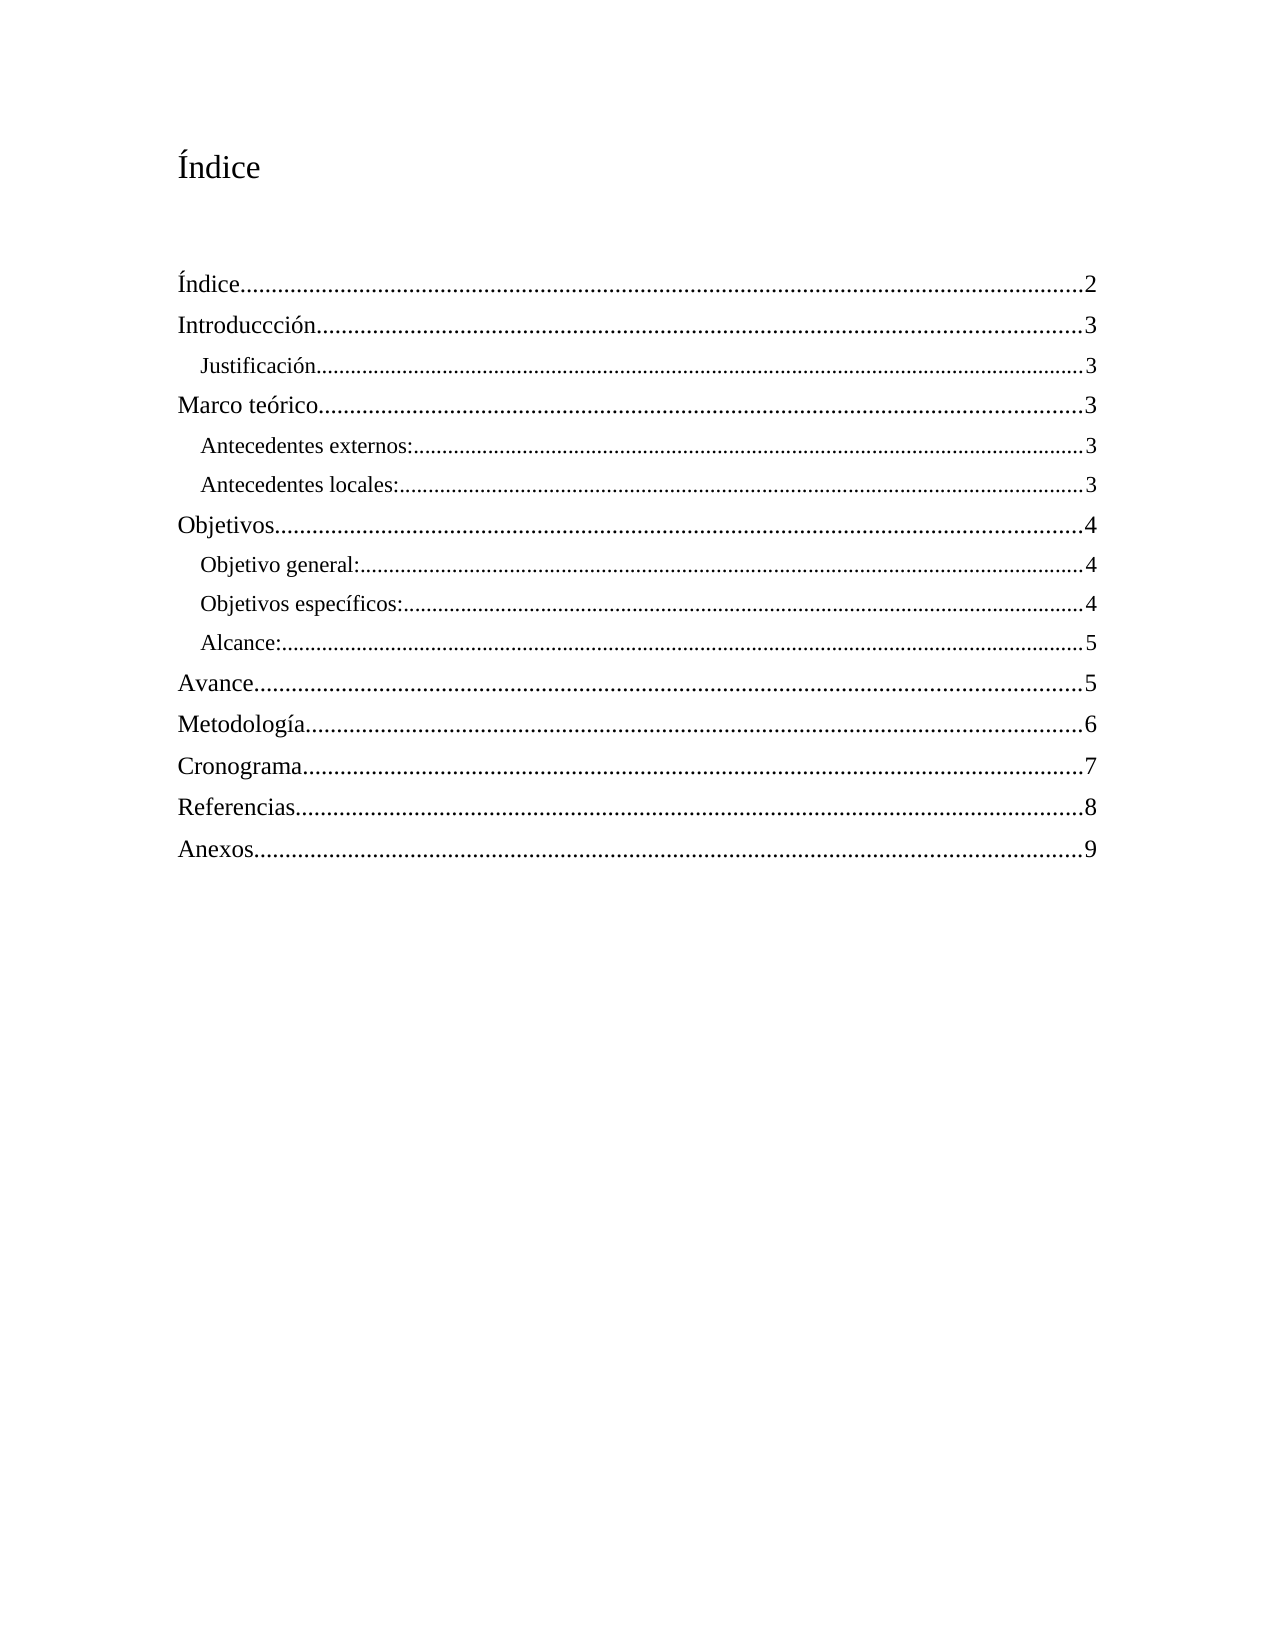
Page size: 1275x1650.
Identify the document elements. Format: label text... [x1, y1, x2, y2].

subtitle Índice [177, 148, 1098, 186]
